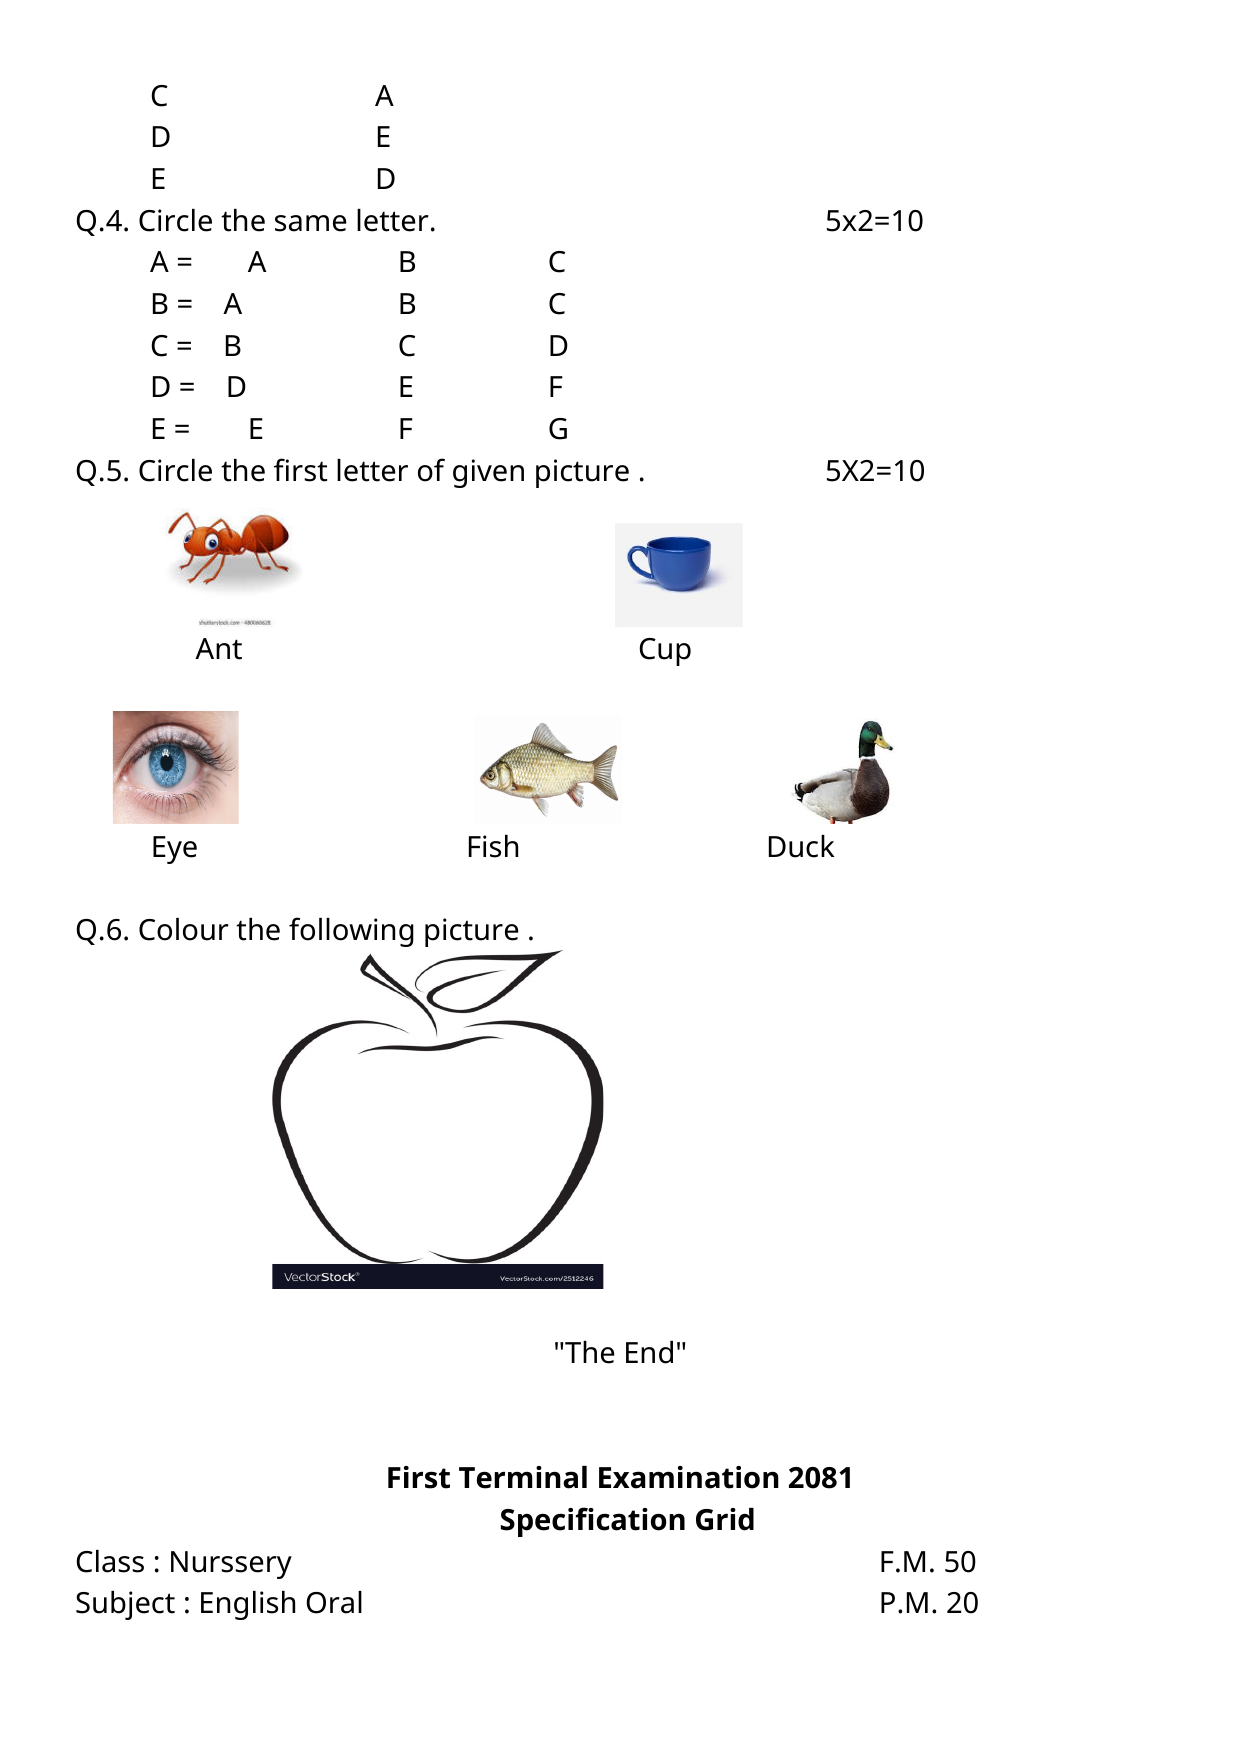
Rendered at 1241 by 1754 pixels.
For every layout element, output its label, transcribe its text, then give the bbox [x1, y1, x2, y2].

picture [788, 718, 901, 824]
text C = B C D [75, 325, 1165, 365]
text Q.6. Colour the following picture . [75, 909, 1165, 949]
picture [165, 491, 303, 627]
text Eye Fish Duck [75, 826, 1165, 866]
text Subject : English Oral P.M. 20 [75, 1583, 1165, 1622]
text "The End" [75, 1333, 1165, 1372]
text First Terminal Examination 2081 [75, 1458, 1165, 1497]
picture [615, 523, 743, 627]
text E = E F G [75, 408, 1165, 448]
text Q.5. Circle the first letter of given picture . 5X2=10 [75, 450, 1165, 490]
text B = A B C [75, 283, 1165, 323]
text Class : Nurssery F.M. 50 [75, 1541, 1165, 1581]
text D E [75, 117, 1165, 156]
text A = A B C [75, 242, 1165, 281]
picture [112, 711, 239, 824]
text Specification Grid [75, 1499, 1165, 1539]
text D = D E F [75, 367, 1165, 406]
picture [473, 715, 622, 824]
picture [272, 950, 604, 1289]
text C A [75, 75, 1165, 115]
text E D [75, 158, 1165, 198]
text Q.4. Circle the same letter. 5x2=10 [75, 200, 1165, 240]
text Ant Cup [75, 628, 1165, 668]
